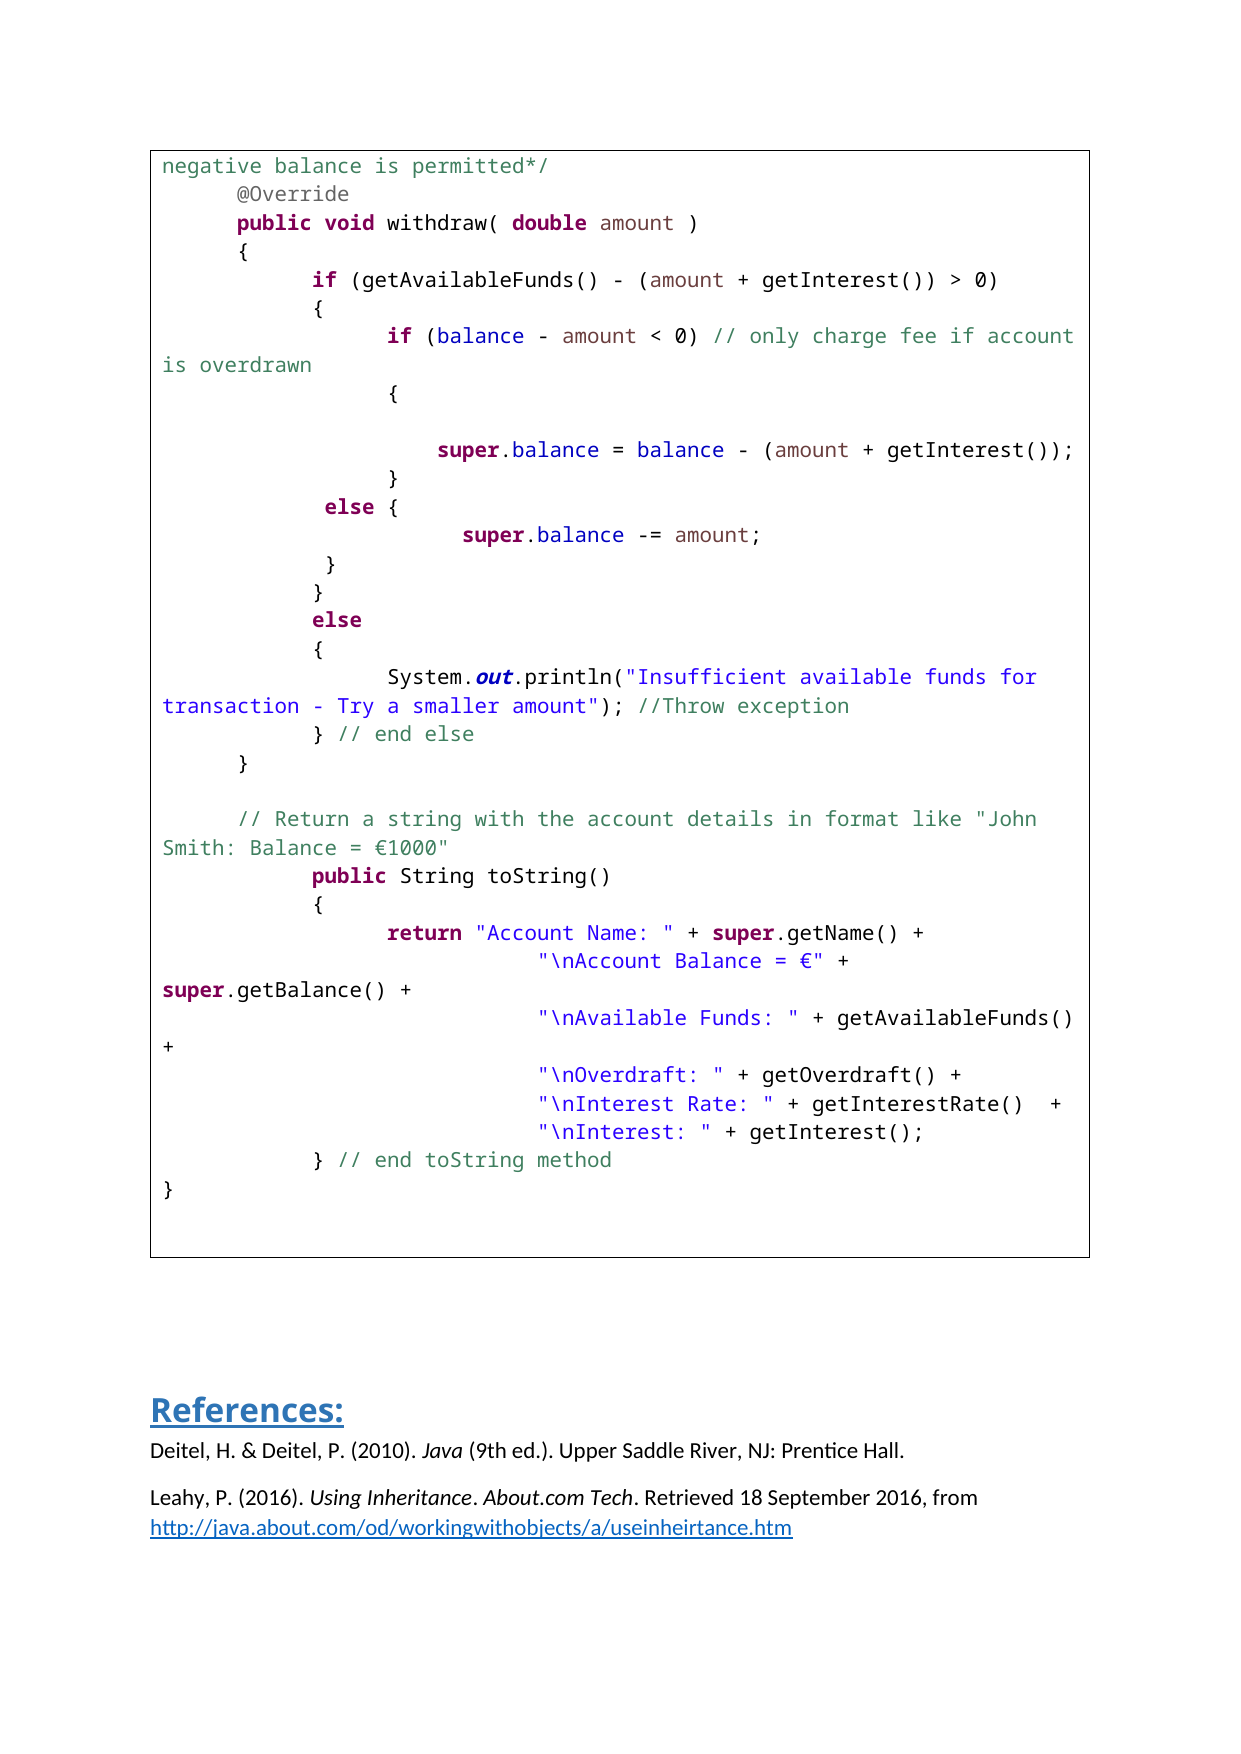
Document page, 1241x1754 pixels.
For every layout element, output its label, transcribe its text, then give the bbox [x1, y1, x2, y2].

text Leahy, P. (2016). Using Inheritance. About.com Tech. Retrieved 18 September 2016, from http://java.about.com/od/workingwithobjects/a/useinheirtance.htm [150, 1483, 1090, 1541]
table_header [151, 151, 1089, 1257]
text Deitel, H. & Deitel, P. (2010). Java (9th ed.). Upper Saddle River, NJ: Prentice Hall. [150, 1436, 1090, 1464]
subtitle References: [150, 1387, 1090, 1432]
